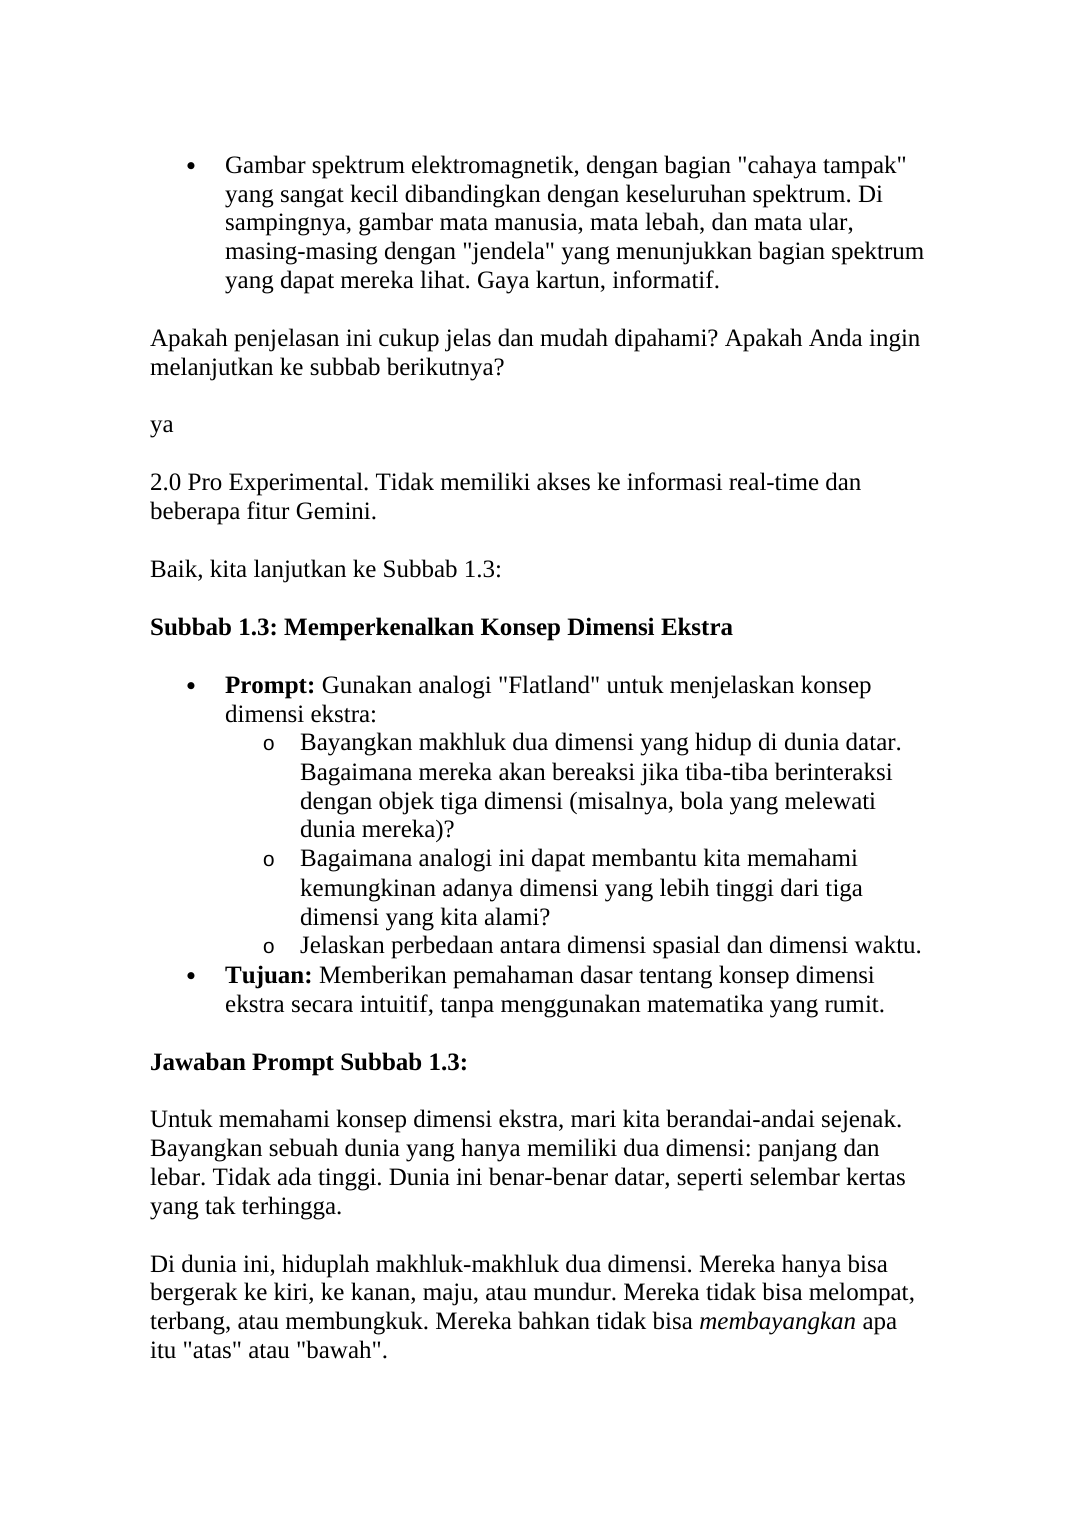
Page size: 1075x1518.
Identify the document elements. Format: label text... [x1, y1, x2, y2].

list Prompt: Gunakan analogi "Flatland" untuk menjelaskan konsep dimensi ekstra: [187, 670, 925, 727]
text Untuk memahami konsep dimensi ekstra, mari kita berandai-andai sejenak. Bayangkan sebuah dunia yang hanya memiliki dua dimensi: panjang dan lebar. Tidak ada tinggi. Dunia ini benar-benar datar, seperti selembar kertas yang tak terhingga. [150, 1104, 925, 1219]
list Bagaimana analogi ini dapat membantu kita memahami kemungkinan adanya dimensi yang lebih tinggi dari tiga dimensi yang kita alami? [262, 843, 925, 930]
list Gambar spektrum elektromagnetik, dengan bagian "cahaya tampak" yang sangat kecil dibandingkan dengan keseluruhan spektrum. Di sampingnya, gambar mata manusia, mata lebah, dan mata ular, masing-masing dengan "jendela" yang menunjukkan bagian spektrum yang dapat mereka lihat. Gaya kartun, informatif. [187, 150, 925, 294]
list Tujuan: Memberikan pemahaman dasar tentang konsep dimensi ekstra secara intuitif, tanpa menggunakan matematika yang rumit. [187, 960, 925, 1017]
list Bayangkan makhluk dua dimensi yang hidup di dunia datar. Bagaimana mereka akan bereaksi jika tiba-tiba berinteraksi dengan objek tiga dimensi (misalnya, bola yang melewati dunia mereka)? [262, 727, 925, 843]
text Baik, kita lanjutkan ke Subbab 1.3: [150, 554, 925, 583]
text Apakah penjelasan ini cukup jelas dan mudah dipahami? Apakah Anda ingin melanjutkan ke subbab berikutnya? [150, 323, 925, 380]
text Di dunia ini, hiduplah makhluk-makhluk dua dimensi. Mereka hanya bisa bergerak ke kiri, ke kanan, maju, atau mundur. Mereka tidak bisa melompat, terbang, atau membungkuk. Mereka bahkan tidak bisa membayangkan apa itu "atas" atau "bawah". [150, 1249, 925, 1364]
text ya [150, 409, 925, 438]
list Jelaskan perbedaan antara dimensi spasial dan dimensi waktu. [262, 930, 925, 960]
text 2.0 Pro Experimental. Tidak memiliki akses ke informasi real-time dan beberapa fitur Gemini. [150, 467, 925, 525]
text Jawaban Prompt Subbab 1.3: [150, 1047, 925, 1075]
text Subbab 1.3: Memperkenalkan Konsep Dimensi Ekstra [150, 612, 925, 641]
